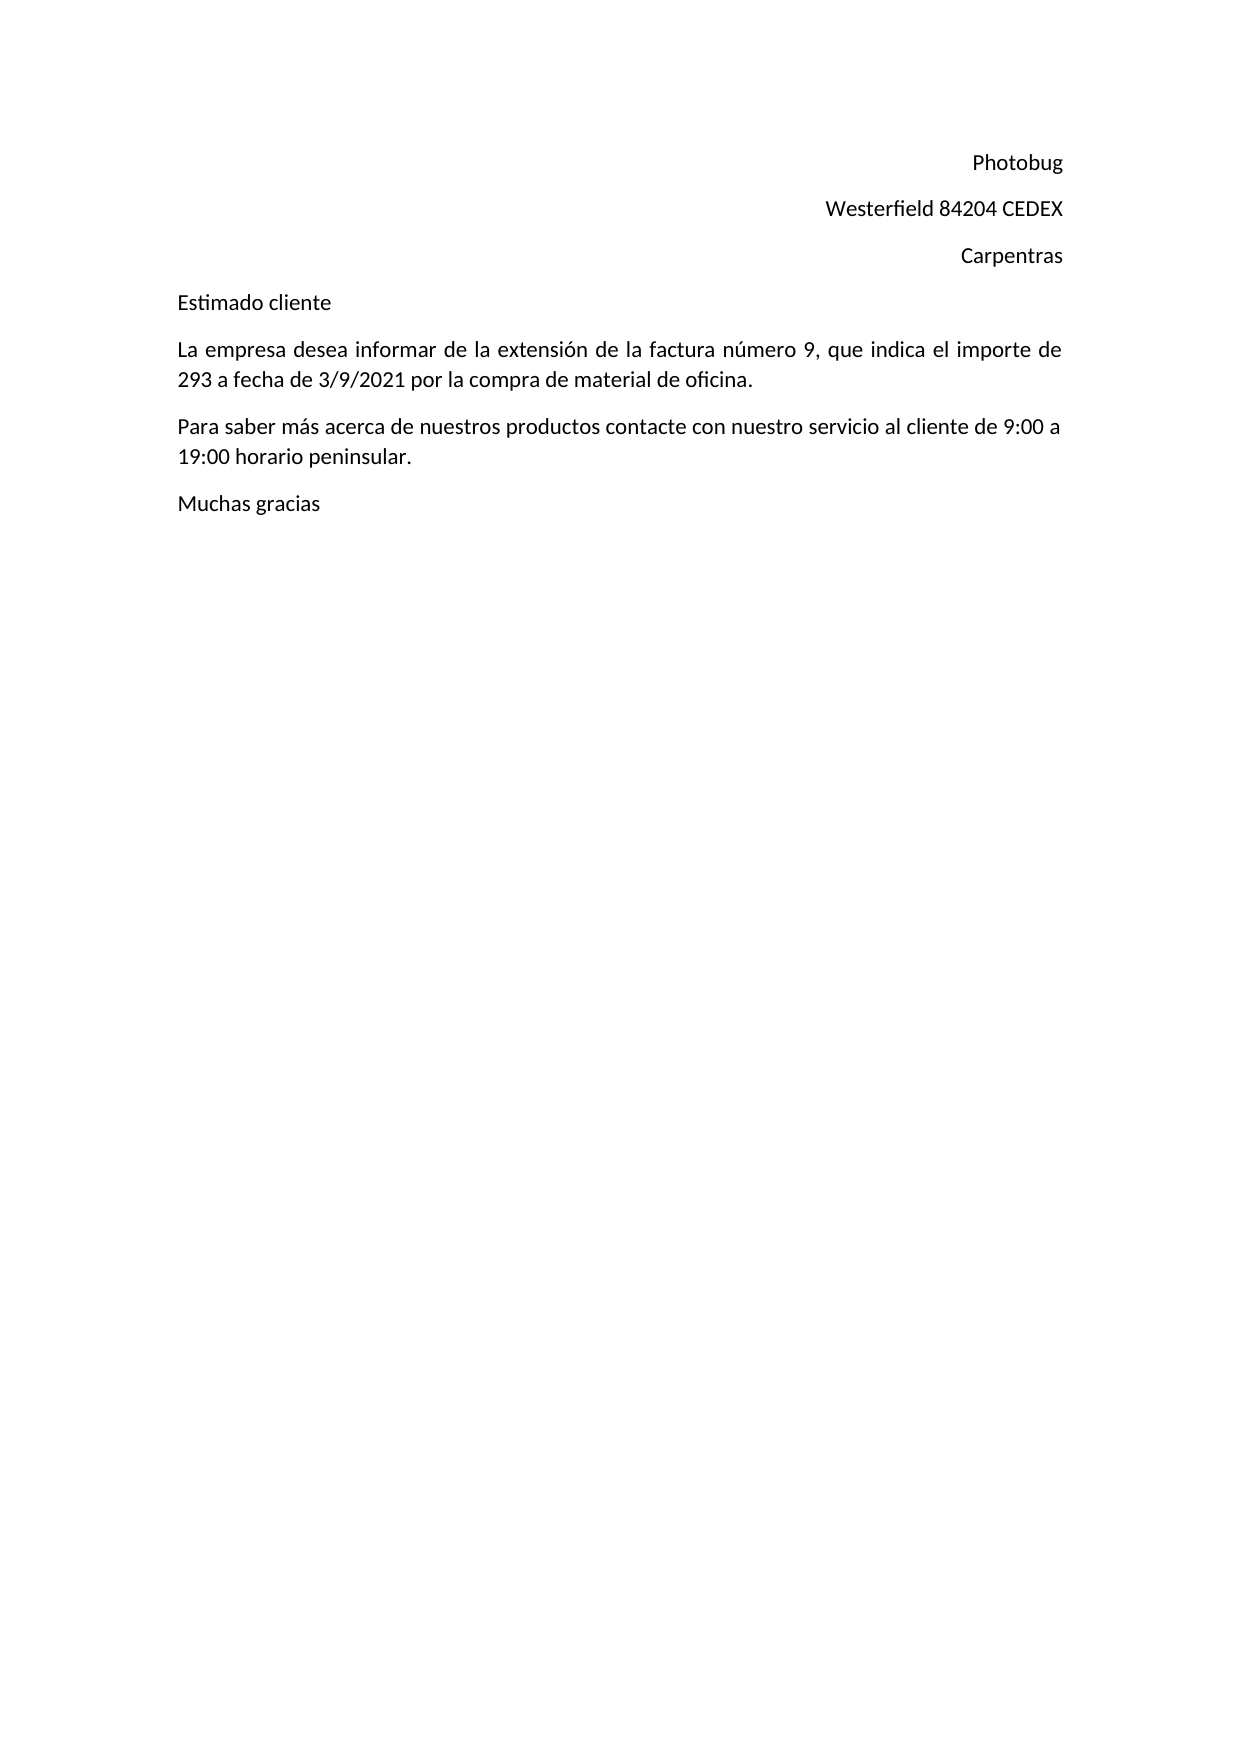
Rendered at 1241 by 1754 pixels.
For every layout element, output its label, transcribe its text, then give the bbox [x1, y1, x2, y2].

text Westerfield 84204 CEDEX [177, 194, 1063, 222]
text Carpentras [177, 241, 1063, 269]
text La empresa desea informar de la extensión de la factura número 9, que indica el importe de 293 a fecha de 3/9/2021 por la compra de material de oficina. [177, 335, 1063, 393]
text Para saber más acerca de nuestros productos contacte con nuestro servicio al cliente de 9:00 a 19:00 horario peninsular. [177, 412, 1063, 470]
text Photobug [177, 148, 1063, 176]
text Estimado cliente [177, 288, 1063, 316]
text Muchas gracias [177, 489, 1063, 517]
